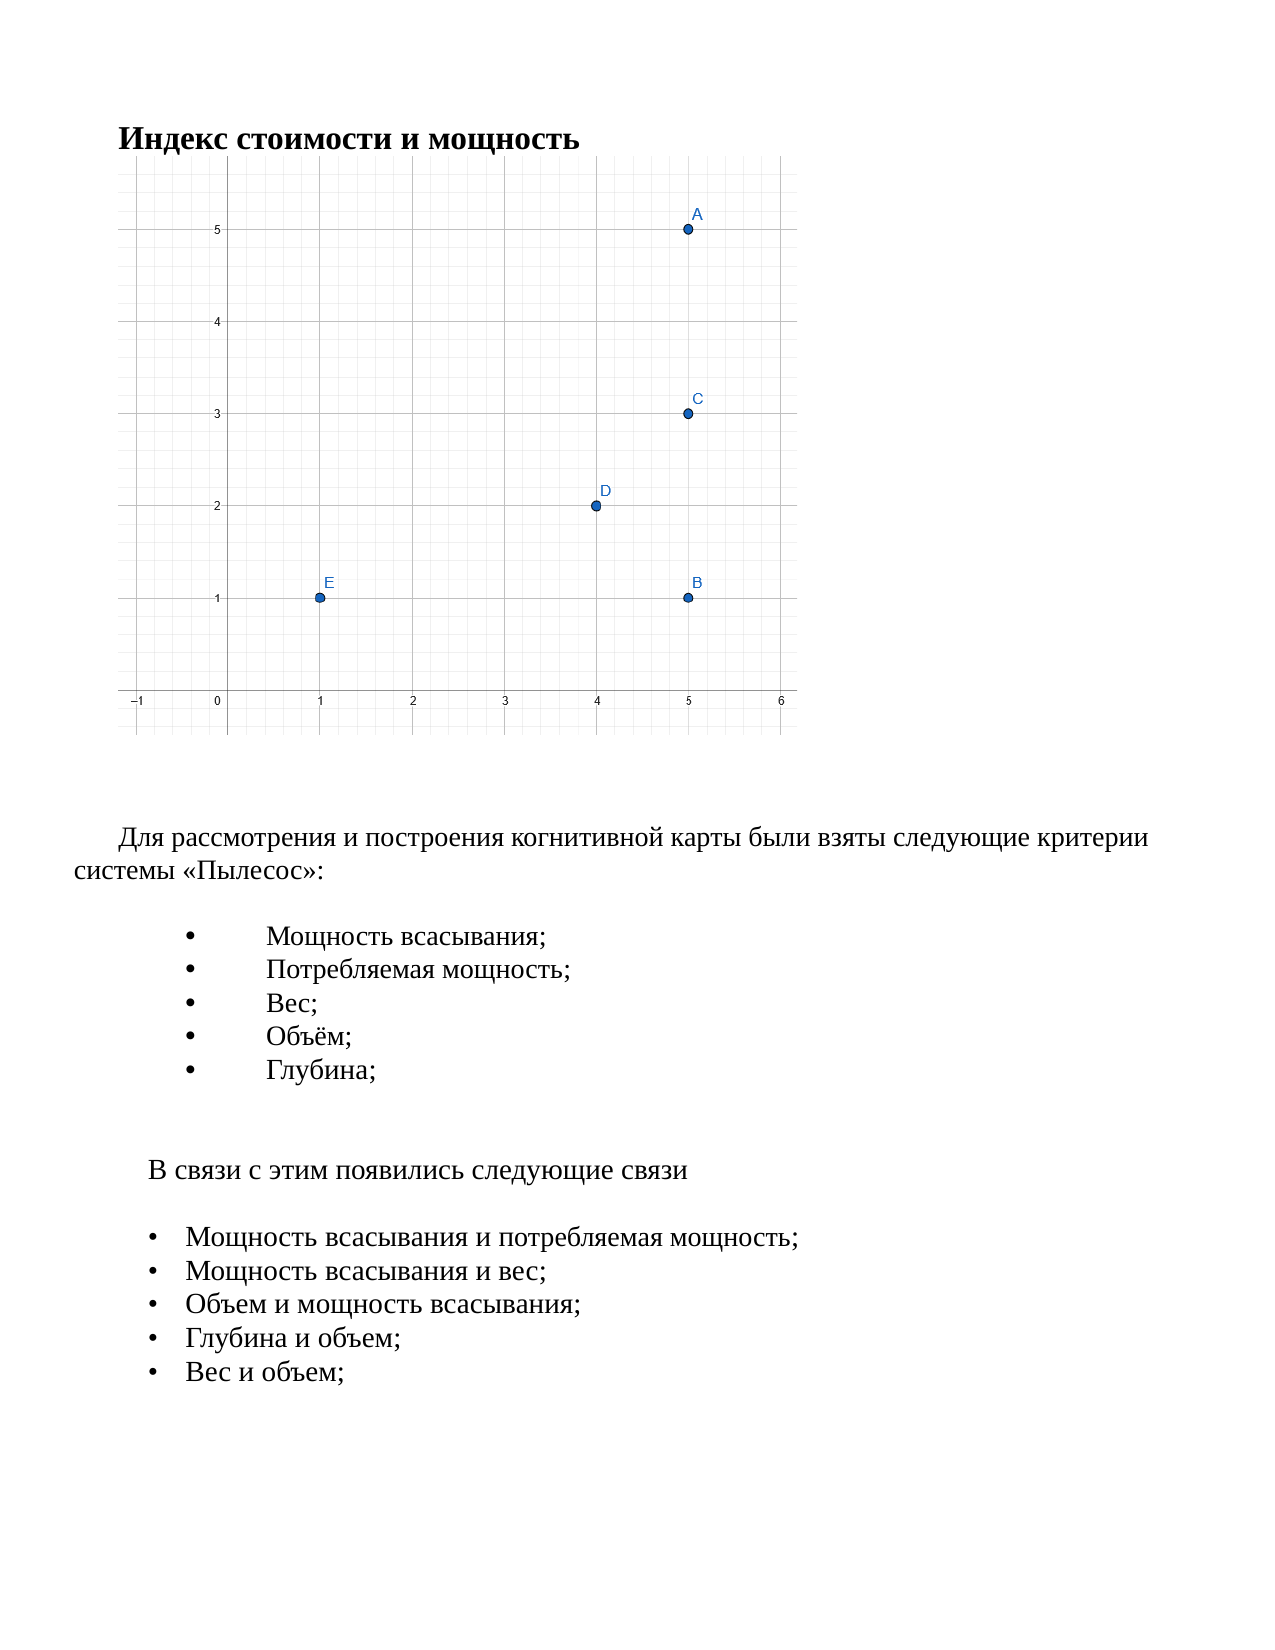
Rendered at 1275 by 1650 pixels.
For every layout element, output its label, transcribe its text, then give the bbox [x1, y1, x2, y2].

list Глубина и объем; [148, 1320, 1157, 1354]
list Потребляемая мощность; [141, 951, 1157, 985]
list Вес; [141, 985, 1157, 1018]
list Мощность всасывания и потребляемая мощность; [148, 1219, 1157, 1253]
text В связи с этим появились следующие связи [103, 1152, 1157, 1186]
list Объём; [141, 1018, 1157, 1052]
text Для рассмотрения и построения когнитивной карты были взяты следующие критерии системы «Пылесос»: [74, 821, 1157, 885]
list Мощность всасывания; [141, 918, 1157, 951]
list Объем и мощность всасывания; [148, 1287, 1157, 1320]
picture [118, 156, 798, 735]
list Мощность всасывания и вес; [148, 1253, 1157, 1287]
list Глубина; [141, 1052, 1157, 1085]
text Индекс стоимости и мощность [118, 118, 1157, 156]
list Вес и объем; [148, 1354, 1157, 1387]
